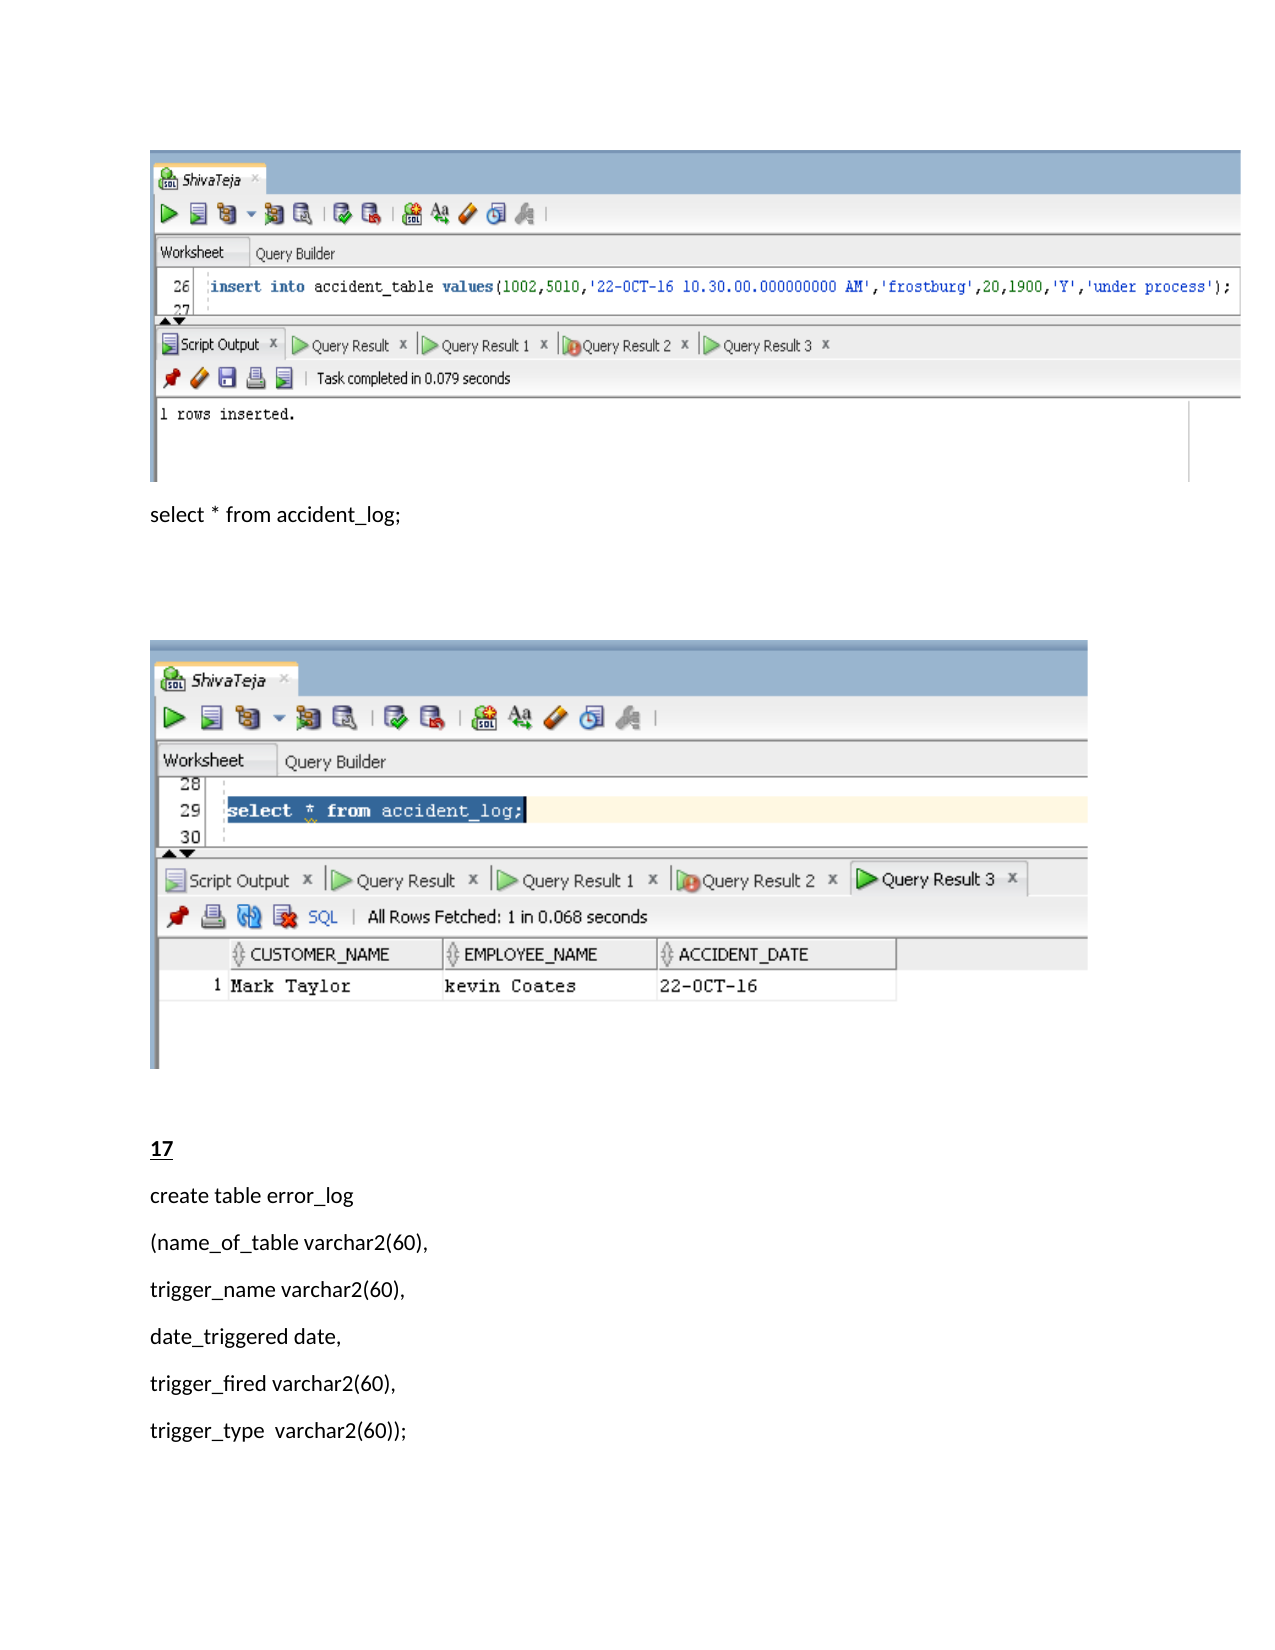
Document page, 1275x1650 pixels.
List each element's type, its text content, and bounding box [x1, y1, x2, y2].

picture [150, 640, 1088, 1069]
text date_triggered date, [150, 1322, 1125, 1350]
text select * from accident_log; [150, 500, 1125, 528]
text create table error_log [150, 1181, 1125, 1209]
text 17 [150, 1134, 1125, 1163]
text trigger_type varchar2(60)); [150, 1416, 1125, 1444]
text trigger_name varchar2(60), [150, 1275, 1125, 1303]
text (name_of_table varchar2(60), [150, 1228, 1125, 1256]
text trigger_fired varchar2(60), [150, 1369, 1125, 1397]
picture [150, 150, 1241, 482]
